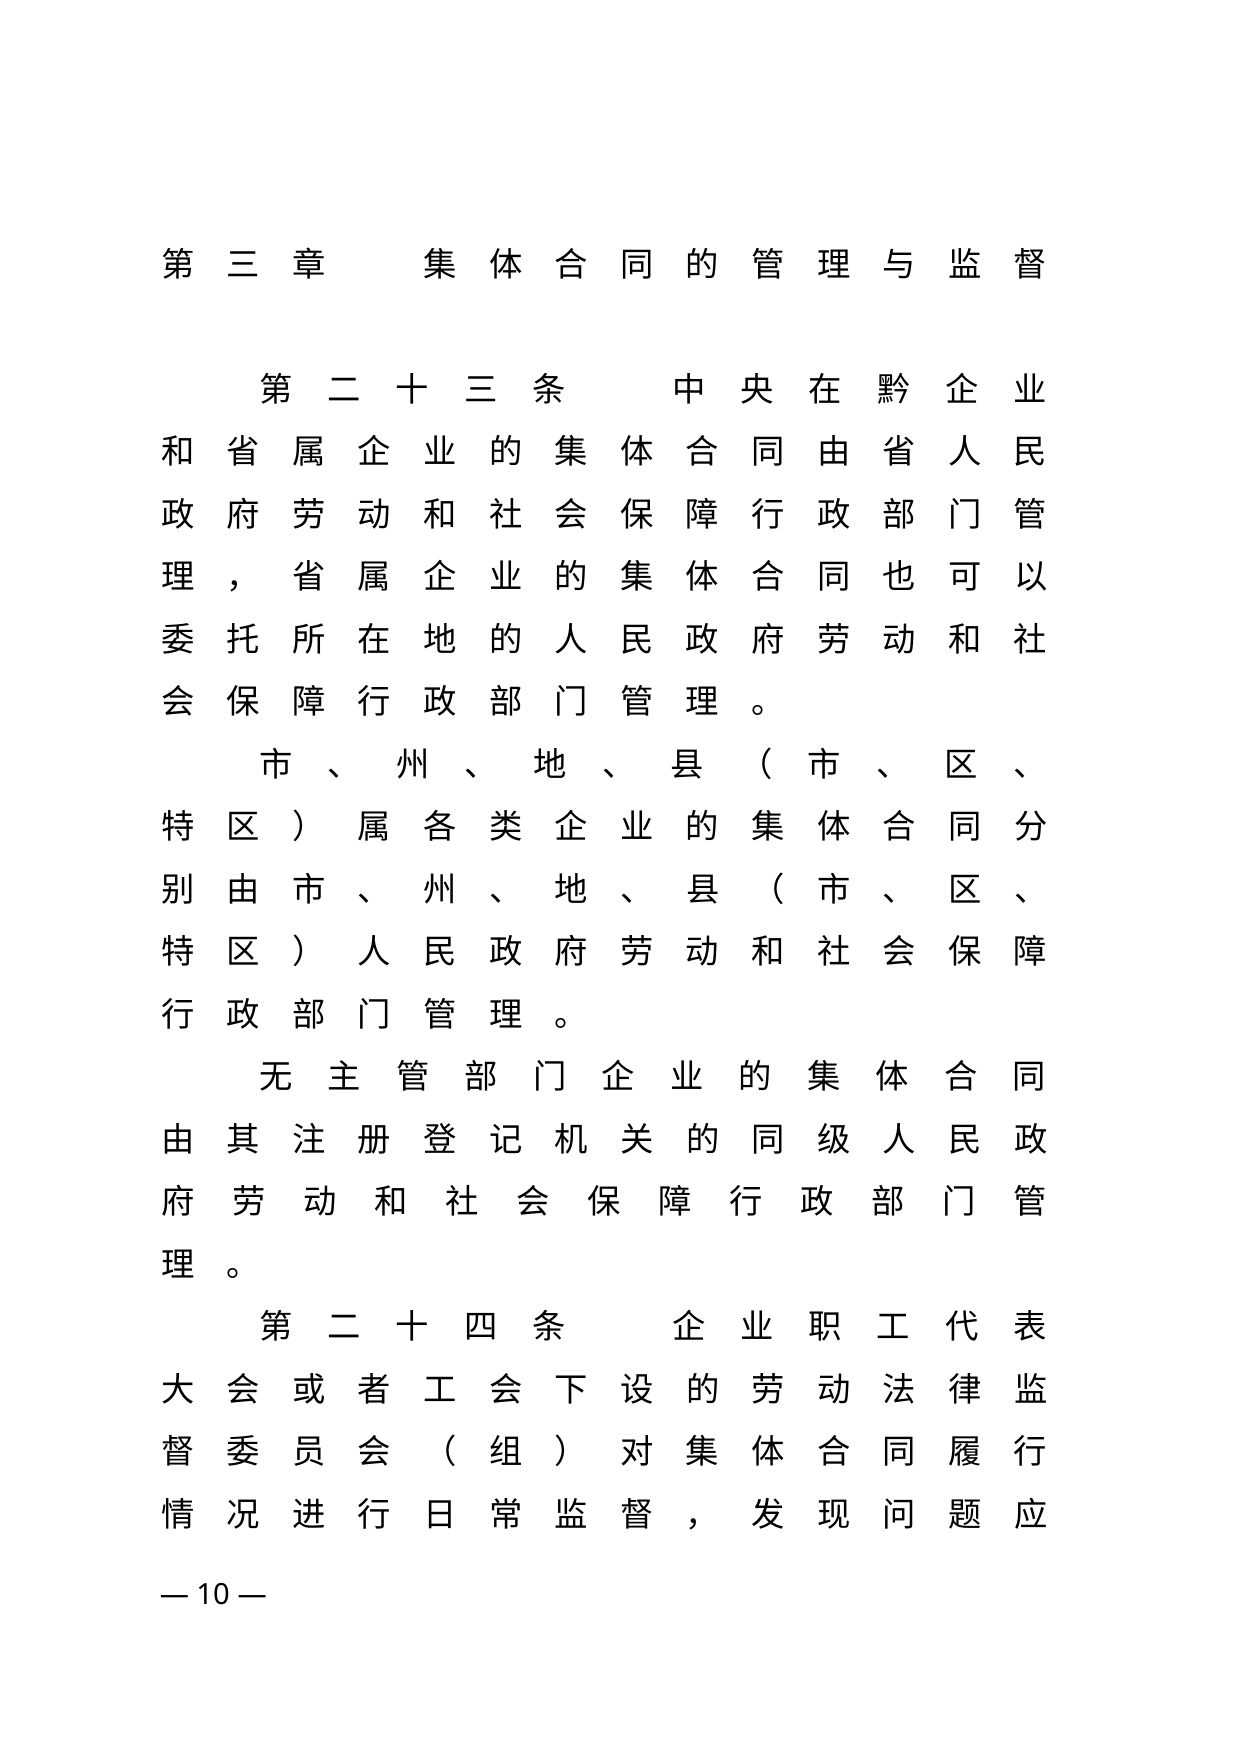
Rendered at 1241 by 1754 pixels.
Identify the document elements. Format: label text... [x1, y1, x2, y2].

text 第二十三条 中央在黔企业和省属企业的集体合同由省人民政府劳动和社会保障行政部门管理，省属企业的集体合同也可以委托所在地的人民政府劳动和社会保障行政部门管理。 [161, 356, 1079, 731]
text 无主管部门企业的集体合同由其注册登记机关的同级人民政府劳动和社会保障行政部门管理。 [161, 1043, 1079, 1293]
text 市、州、地、县（市、区、特区）属各类企业的集体合同分别由市、州、地、县（市、区、特区）人民政府劳动和社会保障行政部门管理。 [161, 731, 1079, 1043]
text 第三章 集体合同的管理与监督 [161, 231, 1079, 293]
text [161, 1293, 1079, 1543]
